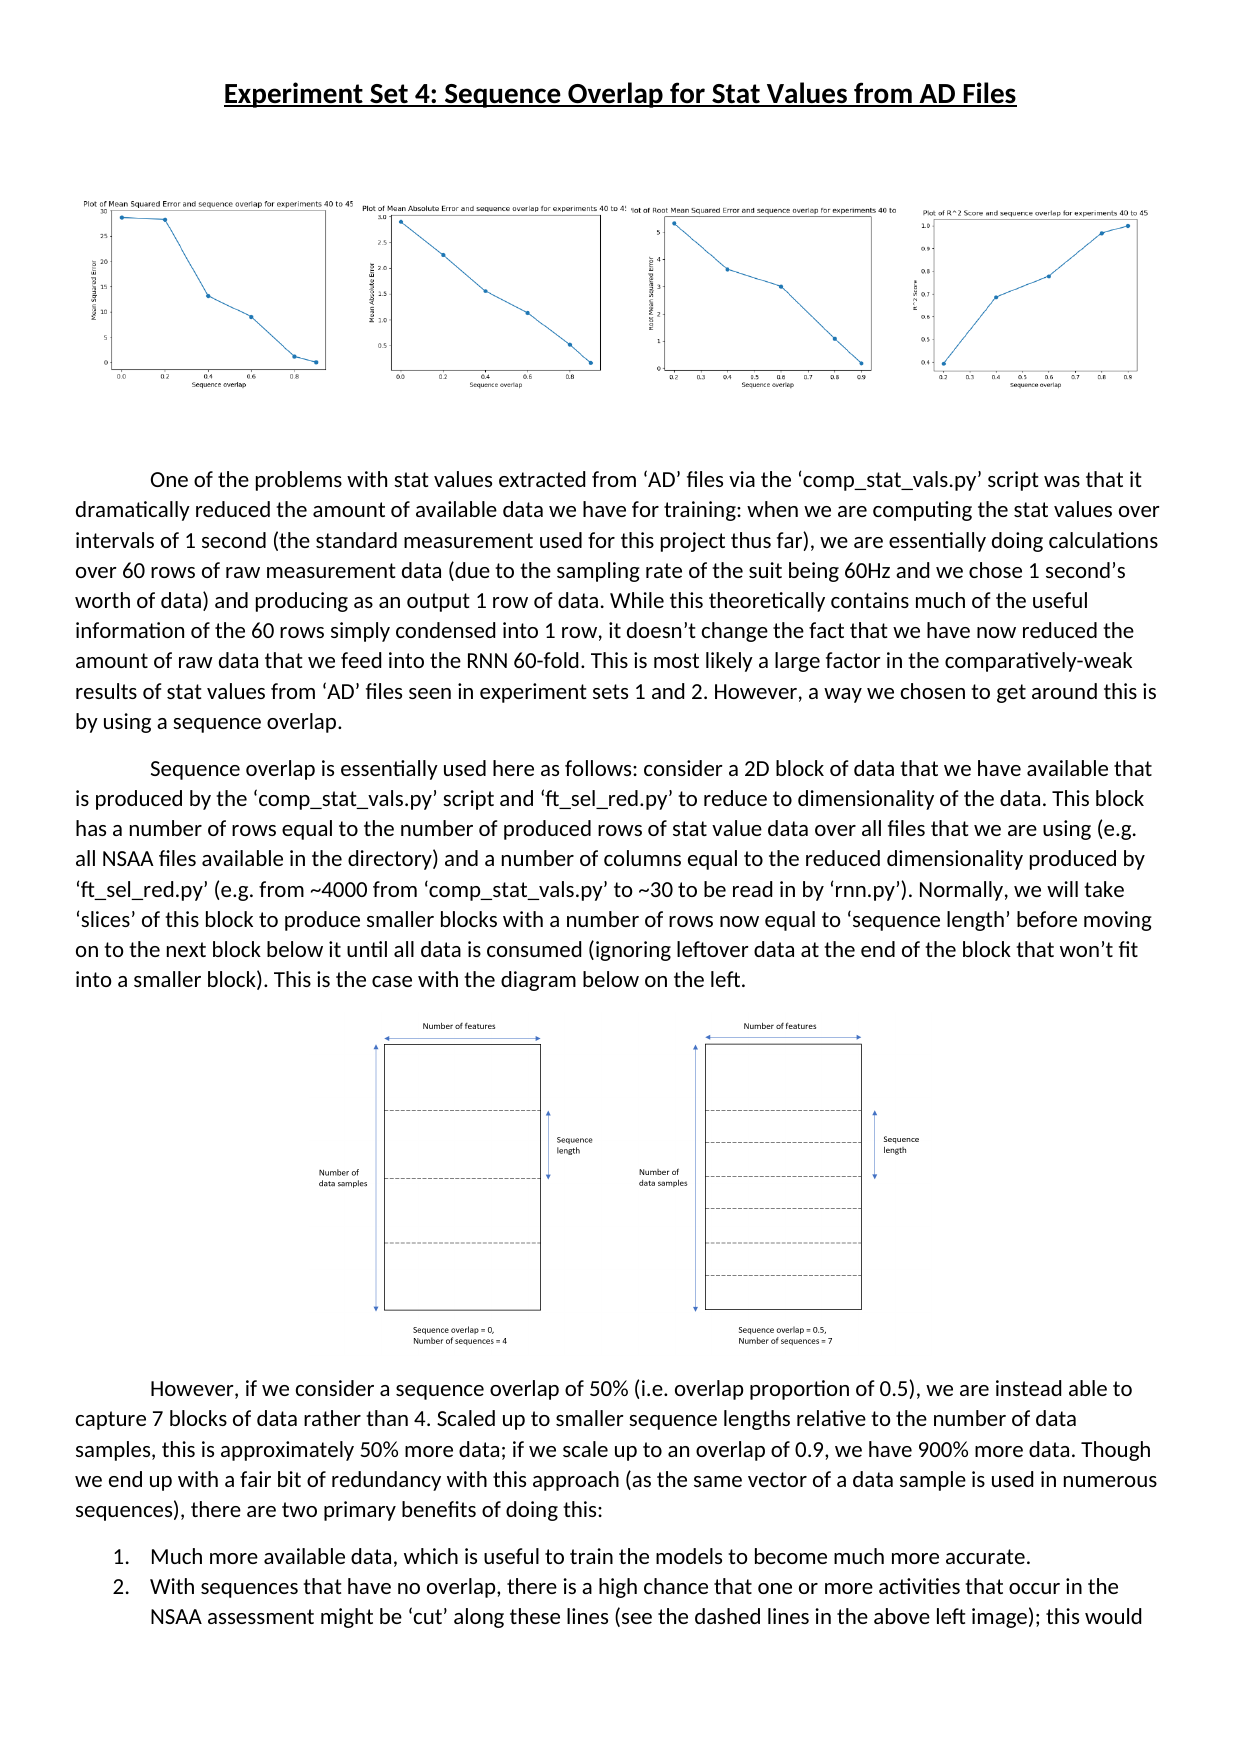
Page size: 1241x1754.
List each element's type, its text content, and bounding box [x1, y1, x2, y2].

text Experiment Set 4: Sequence Overlap for Stat Values from AD Files [75, 75, 1165, 111]
list Much more available data, which is useful to train the models to become much more accurate. [112, 1542, 1165, 1570]
text Sequence overlap is essentially used here as follows: consider a 2D block of data that we have available that is produced by the ‘comp_stat_vals.py’ script and ‘ft_sel_red.py’ to reduce to dimensionality of the data. This block has a number of rows equal to the number of produced rows of stat value data over all files that we are using (e.g. all NSAA files available in the directory) and a number of columns equal to the reduced dimensionality produced by ‘ft_sel_red.py’ (e.g. from ~4000 from ‘comp_stat_vals.py’ to ~30 to be read in by ‘rnn.py’). Normally, we will take ‘slices’ of this block to produce smaller blocks with a number of rows now equal to ‘sequence length’ before moving on to the next block below it until all data is consumed (ignoring leftover data at the end of the block that won’t fit into a smaller block). This is the case with the diagram below on the left. [75, 754, 1165, 993]
picture [357, 190, 627, 392]
text However, if we consider a sequence overlap of 50% (i.e. overlap proportion of 0.5), we are instead able to capture 7 blocks of data rather than 4. Scaled up to smaller sequence lengths relative to the number of data samples, this is approximately 50% more data; if we scale up to an overlap of 0.9, we have 900% more data. Though we end up with a fair bit of redundancy with this approach (as the same vector of a data sample is used in numerous sequences), there are two primary benefits of doing this: [75, 1374, 1165, 1523]
picture [631, 192, 897, 392]
text One of the problems with stat values extracted from ‘AD’ files via the ‘comp_stat_vals.py’ script was that it dramatically reduced the amount of available data we have for training: when we are computing the stat values over intervals of 1 second (the standard measurement used for this project thus far), we are essentially doing calculations over 60 rows of raw measurement data (due to the sampling rate of the suit being 60Hz and we chose 1 second’s worth of data) and producing as an output 1 row of data. While this theoretically contains much of the useful information of the 60 rows simply condensed into 1 row, it doesn’t change the fact that we have now reduced the amount of raw data that we feed into the RNN 60-fold. This is most likely a large factor in the comparatively-weak results of stat values from ‘AD’ files seen in experiment sets 1 and 2. However, a way we chosen to get around this is by using a sequence overlap. [75, 465, 1165, 735]
picture [901, 195, 1163, 392]
picture [308, 1012, 932, 1356]
picture [77, 185, 353, 392]
